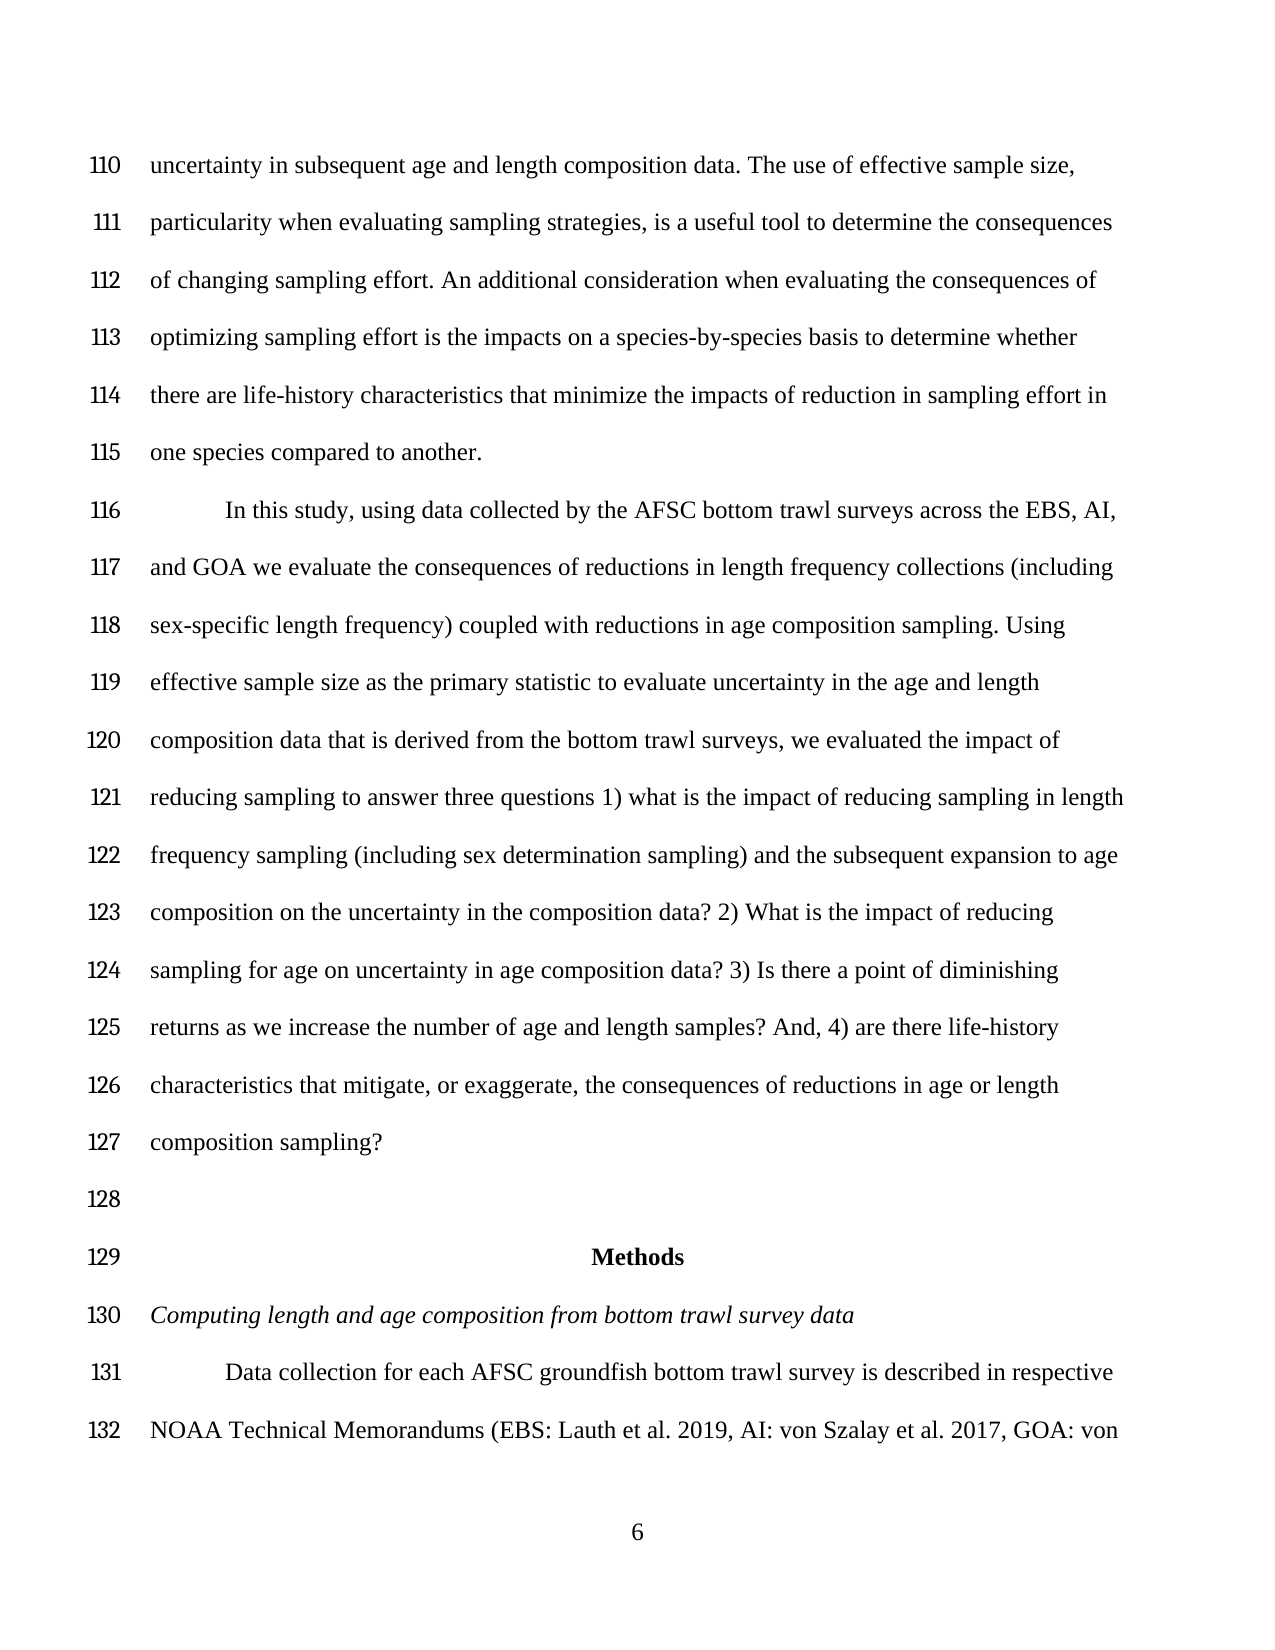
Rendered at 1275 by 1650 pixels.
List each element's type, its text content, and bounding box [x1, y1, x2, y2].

text In this study, using data collected by the AFSC bottom trawl surveys across the EBS, AI, and GOA we evaluate the consequences of reductions in length frequency collections (including sex-specific length frequency) coupled with reductions in age composition sampling. Using effective sample size as the primary statistic to evaluate uncertainty in the age and length composition data that is derived from the bottom trawl surveys, we evaluated the impact of reducing sampling to answer three questions 1) what is the impact of reducing sampling in length frequency sampling (including sex determination sampling) and the subsequent expansion to age composition on the uncertainty in the composition data? 2) What is the impact of reducing sampling for age on uncertainty in age composition data? 3) Is there a point of diminishing returns as we increase the number of age and length samples? And, 4) are there life-history characteristics that mitigate, or exaggerate, the consequences of reductions in age or length composition sampling? [150, 495, 1125, 1156]
subtitle Computing length and age composition from bottom trawl survey data [150, 1300, 1125, 1329]
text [150, 150, 1125, 466]
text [150, 1357, 1125, 1444]
subtitle Methods [150, 1242, 1125, 1271]
